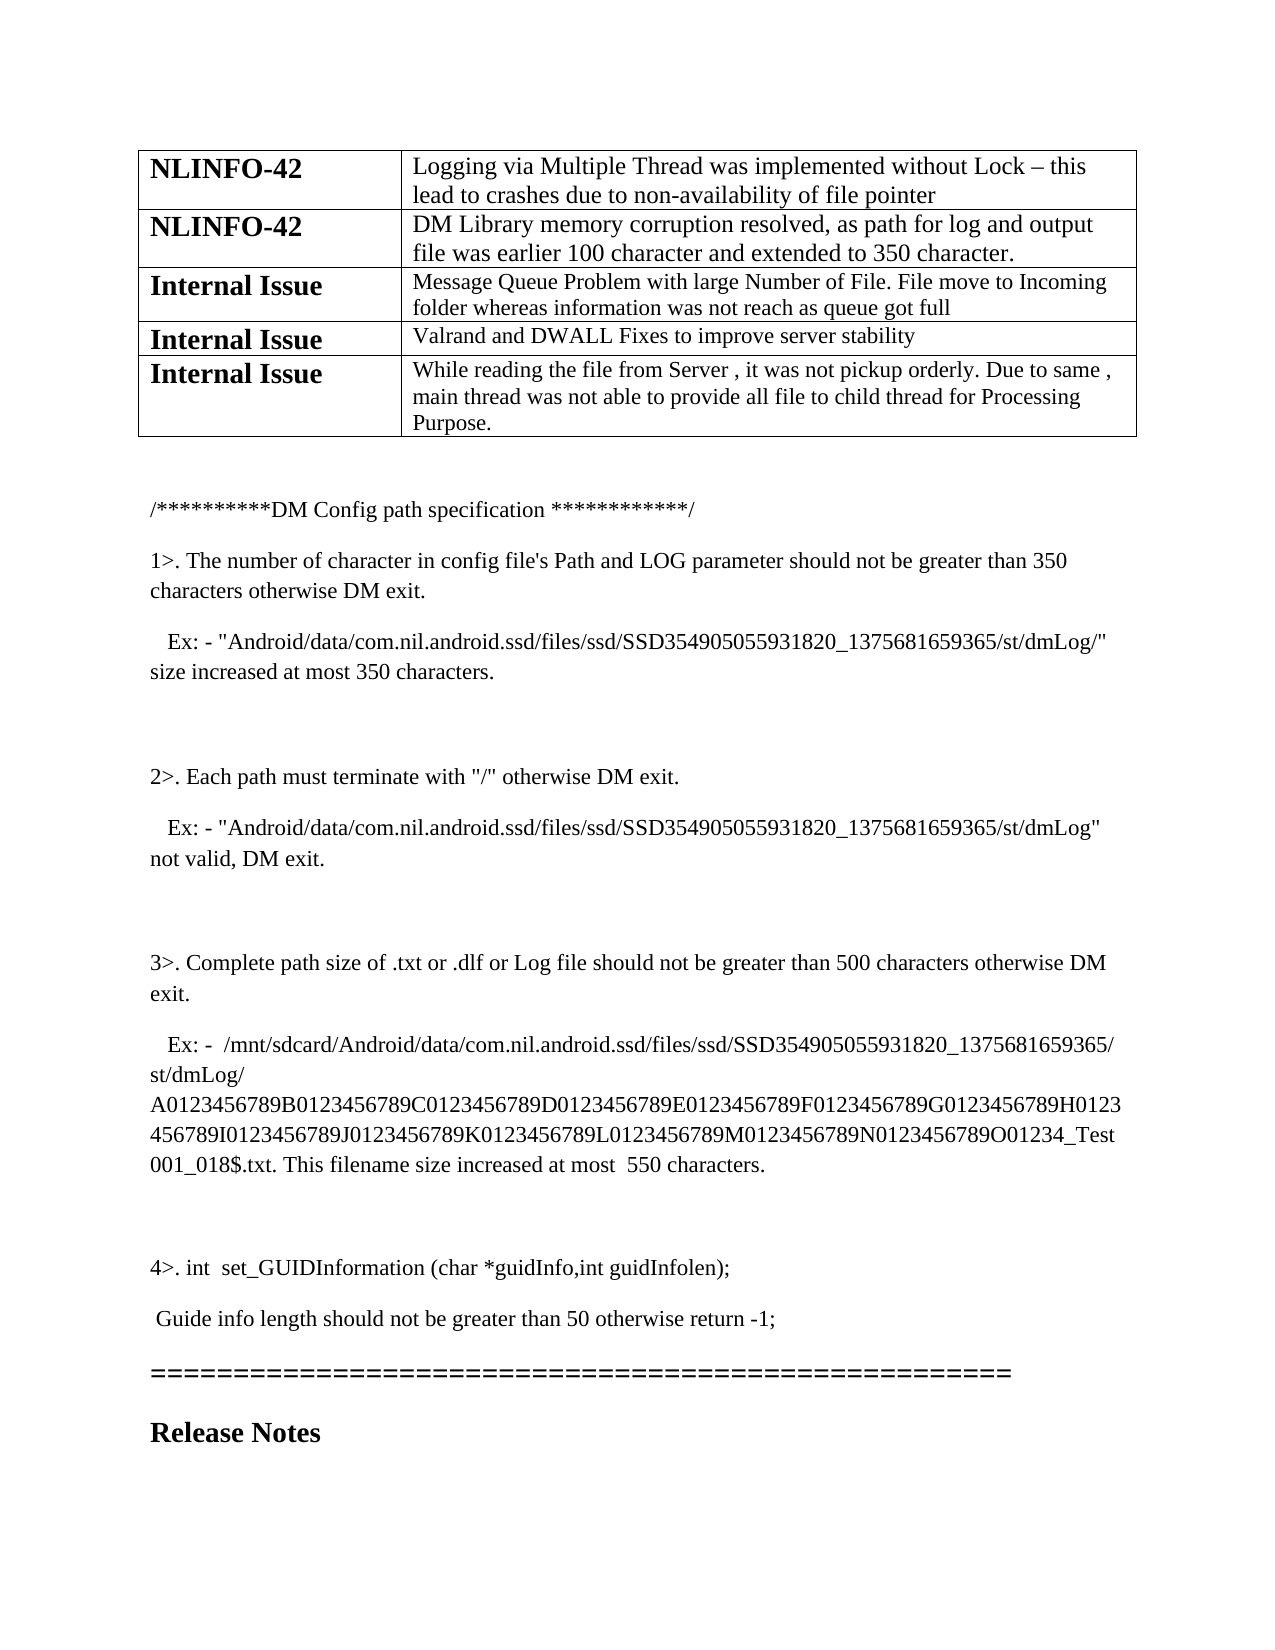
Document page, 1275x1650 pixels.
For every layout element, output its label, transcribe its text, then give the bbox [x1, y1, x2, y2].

text Release Notes [150, 1415, 1125, 1449]
table_cell Valrand and DWALL Fixes to improve server stability [402, 322, 1136, 355]
table_cell Internal Issue [139, 268, 401, 321]
text 2>. Each path must terminate with "/" otherwise DM exit. [150, 763, 1125, 790]
text Ex: - "Android/data/com.nil.android.ssd/files/ssd/SSD354905055931820_1375681659365/st/dmLog" not valid, DM exit. [150, 814, 1125, 871]
table_cell Message Queue Problem with large Number of File. File move to Incoming folder whereas information was not reach as queue got full [402, 268, 1136, 321]
text 4>. int set_GUIDInformation (char *guidInfo,int guidInfolen); [150, 1254, 1125, 1280]
table_cell Internal Issue [139, 356, 401, 436]
table_cell NLINFO-42 [139, 151, 401, 208]
text Ex: - "Android/data/com.nil.android.ssd/files/ssd/SSD354905055931820_1375681659365/st/dmLog/" size increased at most 350 characters. [150, 628, 1125, 685]
table_cell DM Library memory corruption resolved, as path for log and output file was earlier 100 character and extended to 350 character. [402, 210, 1136, 267]
text /**********DM Config path specification ************/ [150, 496, 1125, 522]
table_cell While reading the file from Server , it was not pickup orderly. Due to same , main thread was not able to provide all file to child thread for Processing Purpose. [402, 356, 1136, 436]
text ==================================================== [150, 1356, 1125, 1389]
text 3>. Complete path size of .txt or .dlf or Log file should not be greater than 500 characters otherwise DM exit. [150, 949, 1125, 1006]
table_cell NLINFO-42 [139, 210, 401, 267]
text 1>. The number of character in config file's Path and LOG parameter should not be greater than 350 characters otherwise DM exit. [150, 547, 1125, 603]
table_cell Logging via Multiple Thread was implemented without Lock – this lead to crashes due to non-availability of file pointer [402, 151, 1136, 208]
text Ex: - /mnt/sdcard/Android/data/com.nil.android.ssd/files/ssd/SSD354905055931820_1375681659365/st/dmLog/A0123456789B0123456789C0123456789D0123456789E0123456789F0123456789G0123456789H0123456789I0123456789J0123456789K0123456789L0123456789M0123456789N0123456789O01234_Test001_018$.txt. This filename size increased at most 550 characters. [150, 1031, 1125, 1178]
text Guide info length should not be greater than 50 otherwise return -1; [150, 1305, 1125, 1331]
table_cell Internal Issue [139, 322, 401, 355]
